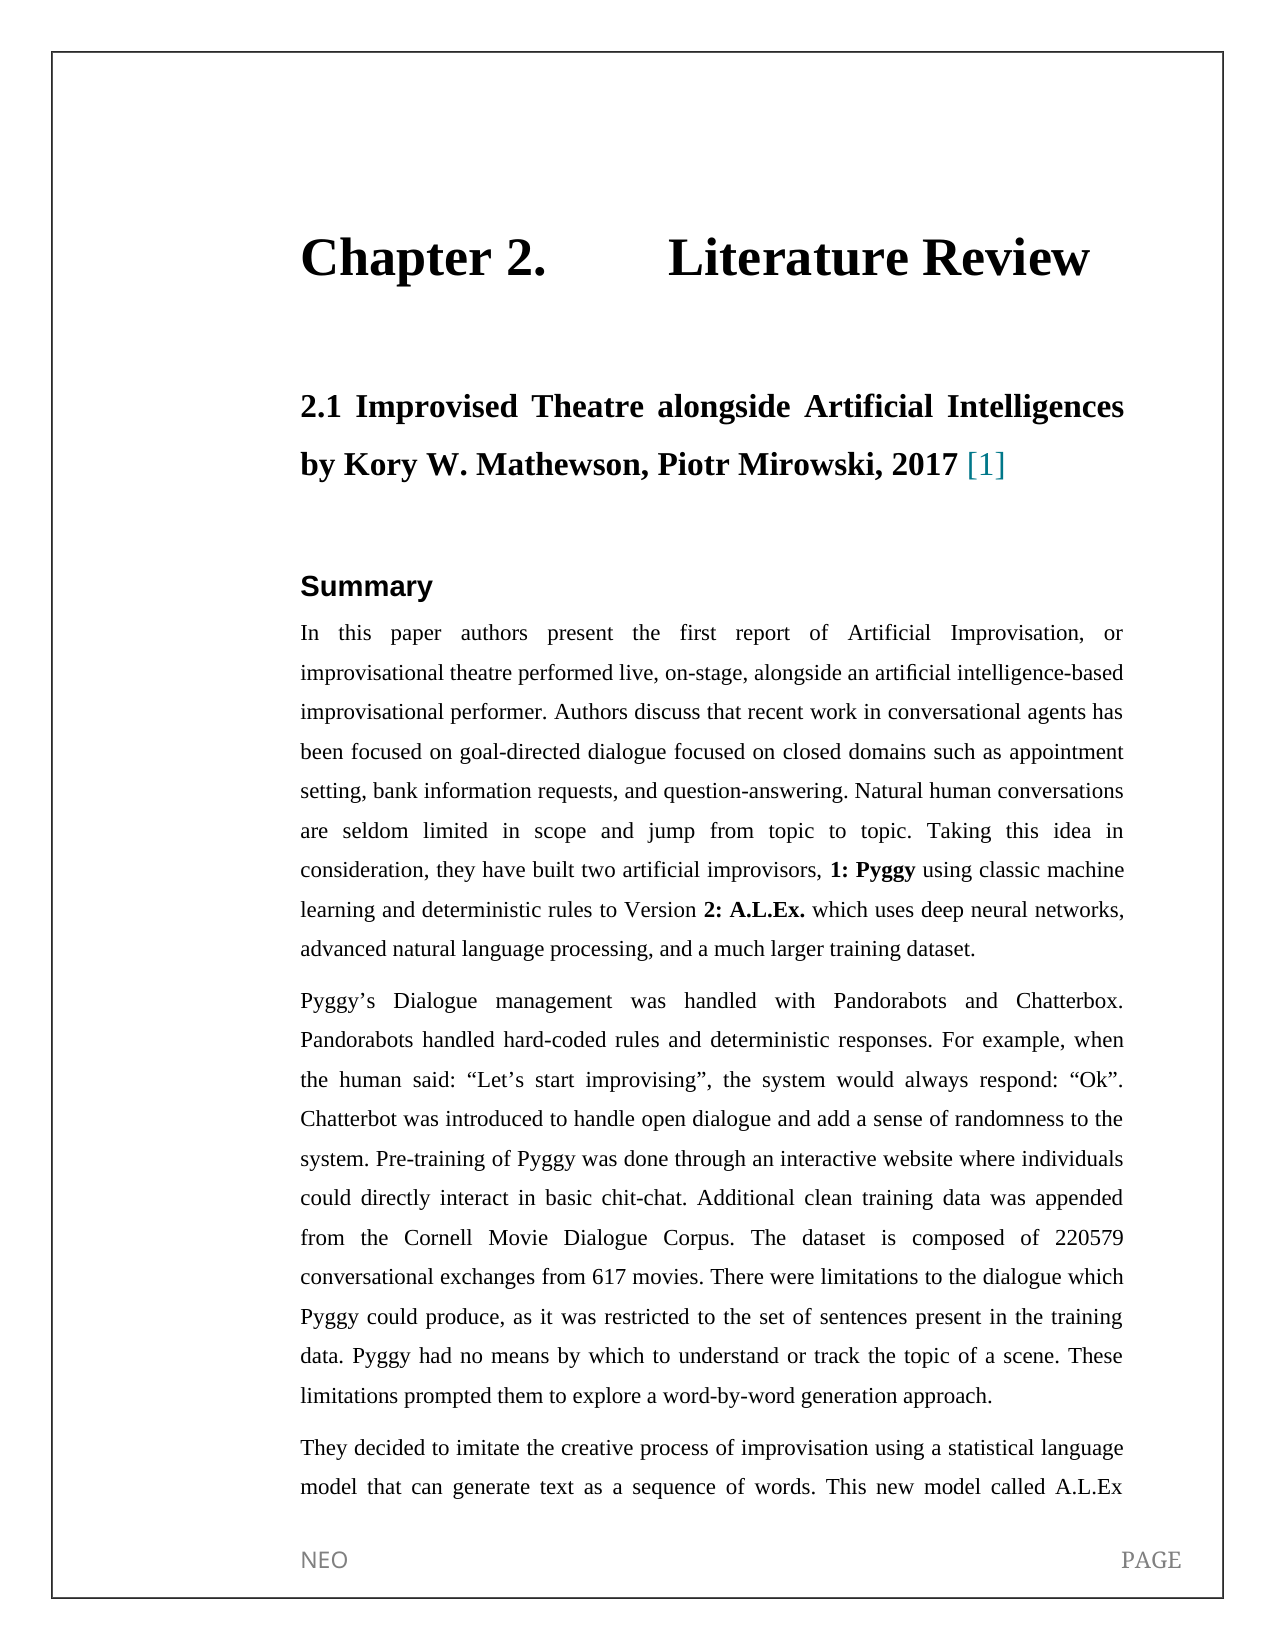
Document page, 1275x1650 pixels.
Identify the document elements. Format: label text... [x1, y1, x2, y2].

text In this paper authors present the first report of Artificial Improvisation, or improvisational theatre performed live, on-stage, alongside an artiﬁcial intelligence-based improvisational performer. Authors discuss that recent work in conversational agents has been focused on goal-directed dialogue focused on closed domains such as appointment setting, bank information requests, and question-answering. Natural human conversations are seldom limited in scope and jump from topic to topic. Taking this idea in consideration, they have built two artificial improvisors, 1: Pyggy using classic machine learning and deterministic rules to Version 2: A.L.Ex. which uses deep neural networks, advanced natural language processing, and a much larger training dataset. [300, 619, 1125, 961]
subtitle Chapter 2. Literature Review [300, 225, 1125, 287]
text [300, 1434, 1125, 1500]
text Pyggy’s Dialogue management was handled with Pandorabots and Chatterbox. Pandorabots handled hard-coded rules and deterministic responses. For example, when the human said: “Let’s start improvising”, the system would always respond: “Ok”. Chatterbot was introduced to handle open dialogue and add a sense of randomness to the system. Pre-training of Pyggy was done through an interactive website where individuals could directly interact in basic chit-chat. Additional clean training data was appended from the Cornell Movie Dialogue Corpus. The dataset is composed of 220579 conversational exchanges from 617 movies. There were limitations to the dialogue which Pyggy could produce, as it was restricted to the set of sentences present in the training data. Pyggy had no means by which to understand or track the topic of a scene. These limitations prompted them to explore a word-by-word generation approach. [300, 987, 1125, 1408]
subtitle 2.1 Improvised Theatre alongside Artificial Intelligences by Kory W. Mathewson, Piotr Mirowski, 2017 [300, 386, 1125, 482]
text Summary [300, 569, 1125, 602]
